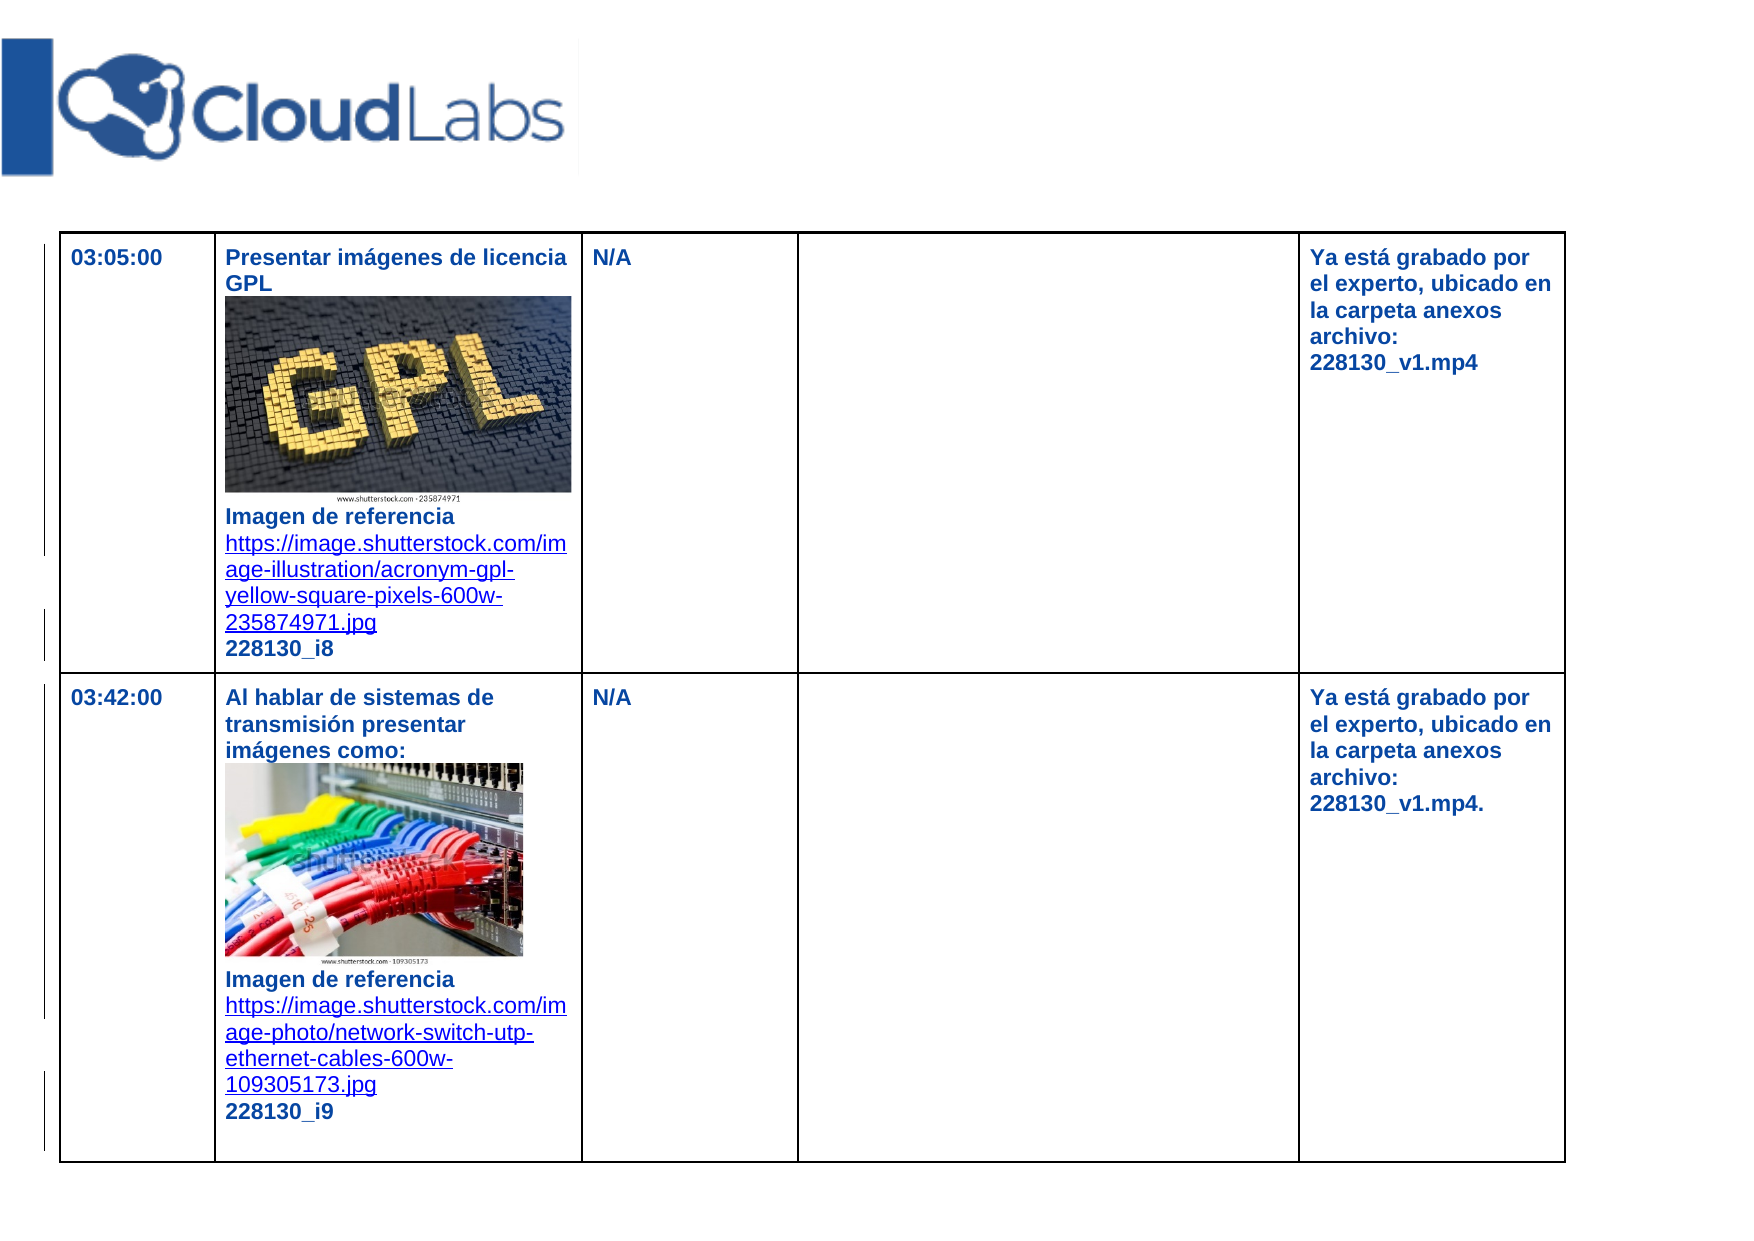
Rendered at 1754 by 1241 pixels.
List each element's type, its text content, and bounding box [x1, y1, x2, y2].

picture [225, 296, 572, 504]
table_cell [799, 234, 1298, 672]
table_cell Ya está grabado por el experto, ubicado en la carpeta anexos archivo: 228130_v1.mp4. [1300, 674, 1564, 1161]
table_cell N/A [583, 234, 797, 672]
picture [1, 26, 579, 188]
table_cell Ya está grabado por el experto, ubicado en la carpeta anexos archivo: 228130_v1.mp4 [1300, 234, 1564, 672]
table_cell 03:05:00 [61, 234, 214, 672]
table_cell [799, 674, 1298, 1161]
table_cell Presentar imágenes de licencia GPL Imagen de referencia https://image.shutterstock.com/image-illustration/acronym-gpl-yellow-square-pixels-600w-235874971.jpg 228130_i8 [216, 234, 581, 672]
table_cell N/A [583, 674, 797, 1161]
picture [225, 763, 524, 966]
table_cell 03:42:00 [61, 674, 214, 1161]
